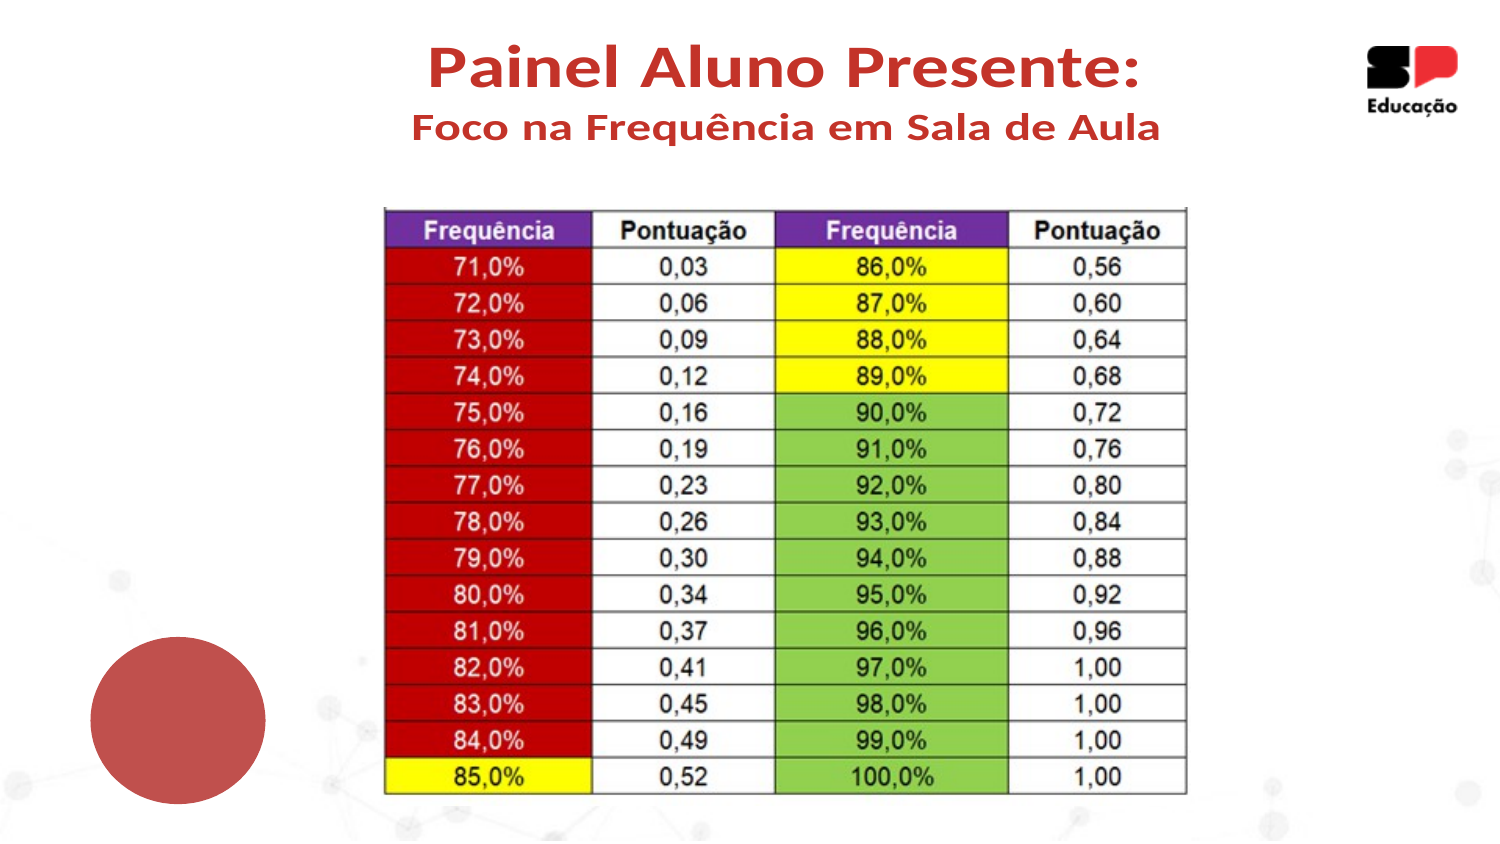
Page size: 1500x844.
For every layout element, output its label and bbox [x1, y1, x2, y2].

picture [1367, 46, 1458, 119]
picture [0, 207, 1500, 841]
